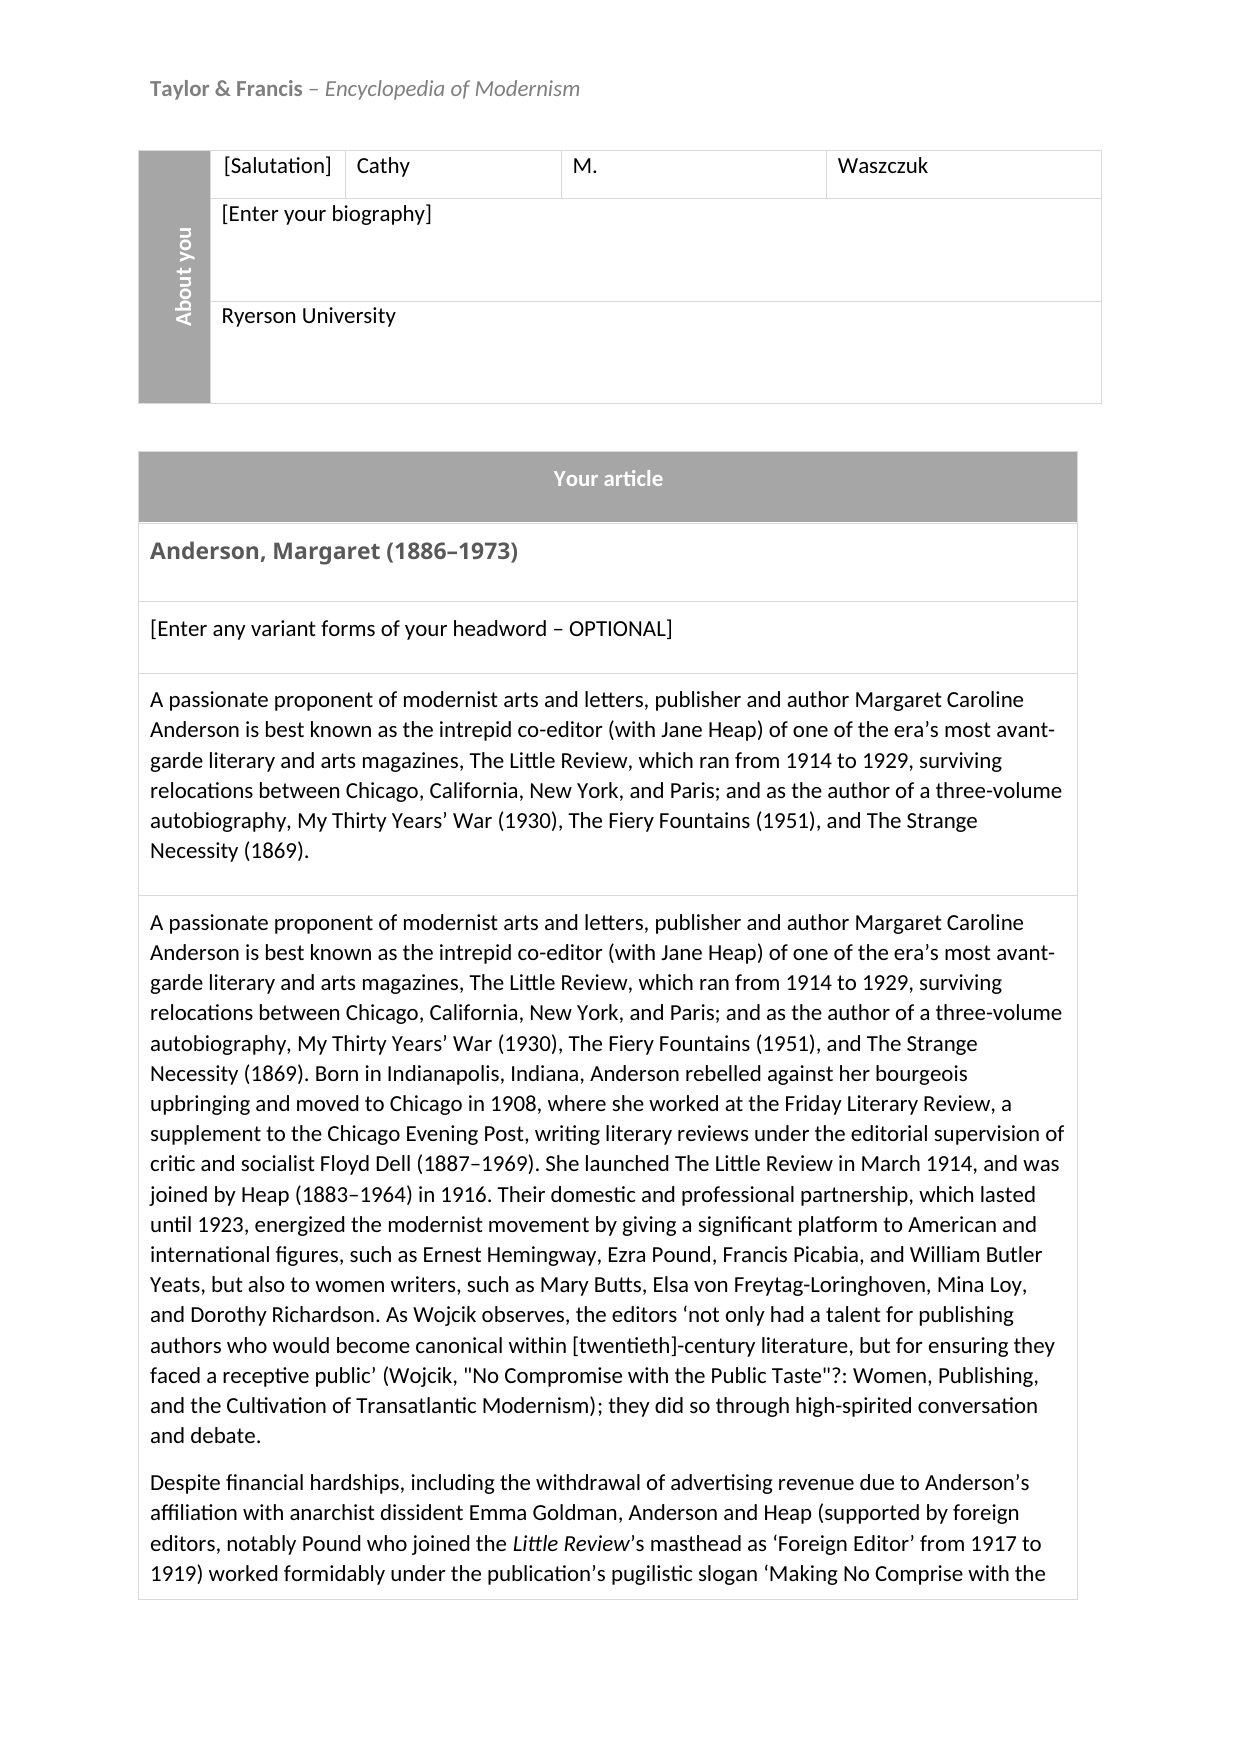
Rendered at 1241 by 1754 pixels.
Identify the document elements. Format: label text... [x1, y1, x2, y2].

table_header About you [139, 151, 210, 403]
table_header Your article [139, 452, 1077, 522]
table_cell Anderson, Margaret (1886–1973) [139, 524, 1077, 601]
